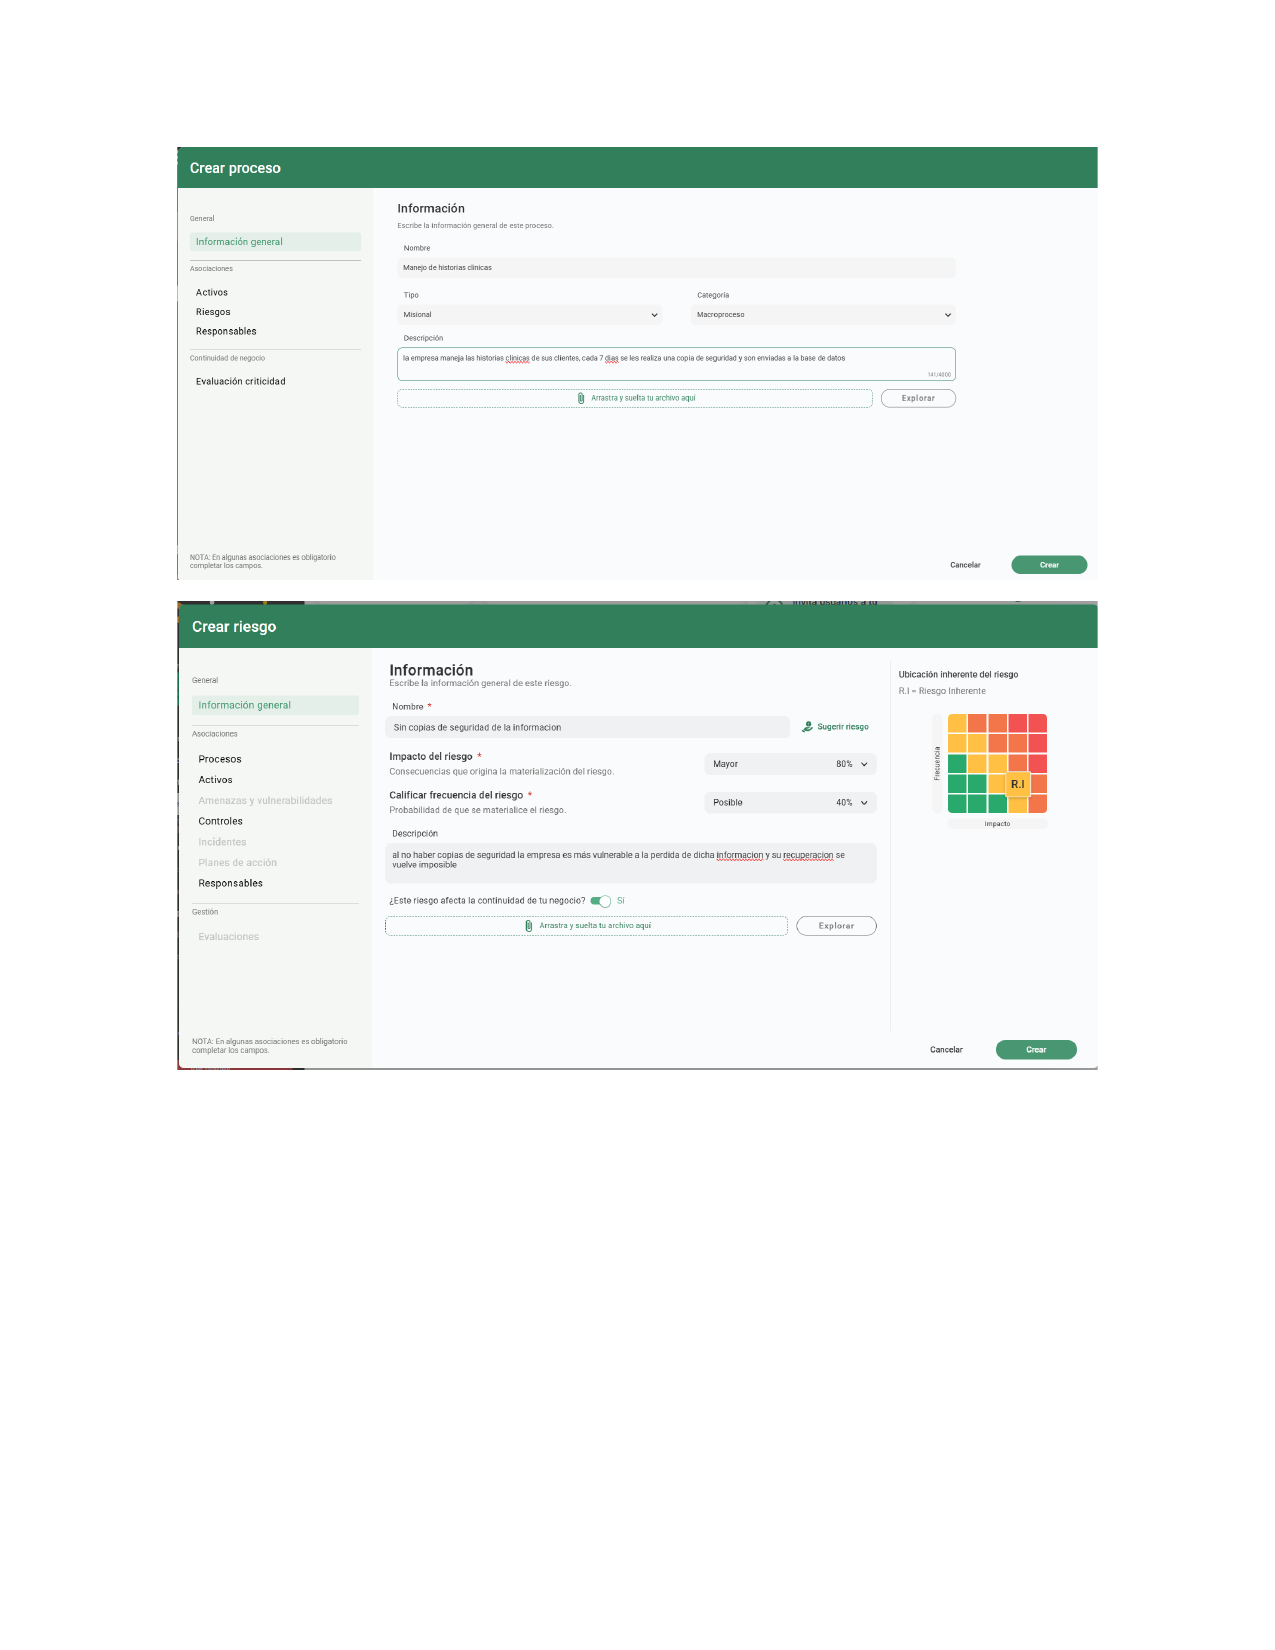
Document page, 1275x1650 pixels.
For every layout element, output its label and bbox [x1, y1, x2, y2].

picture [177, 601, 1098, 1070]
picture [177, 147, 1098, 580]
